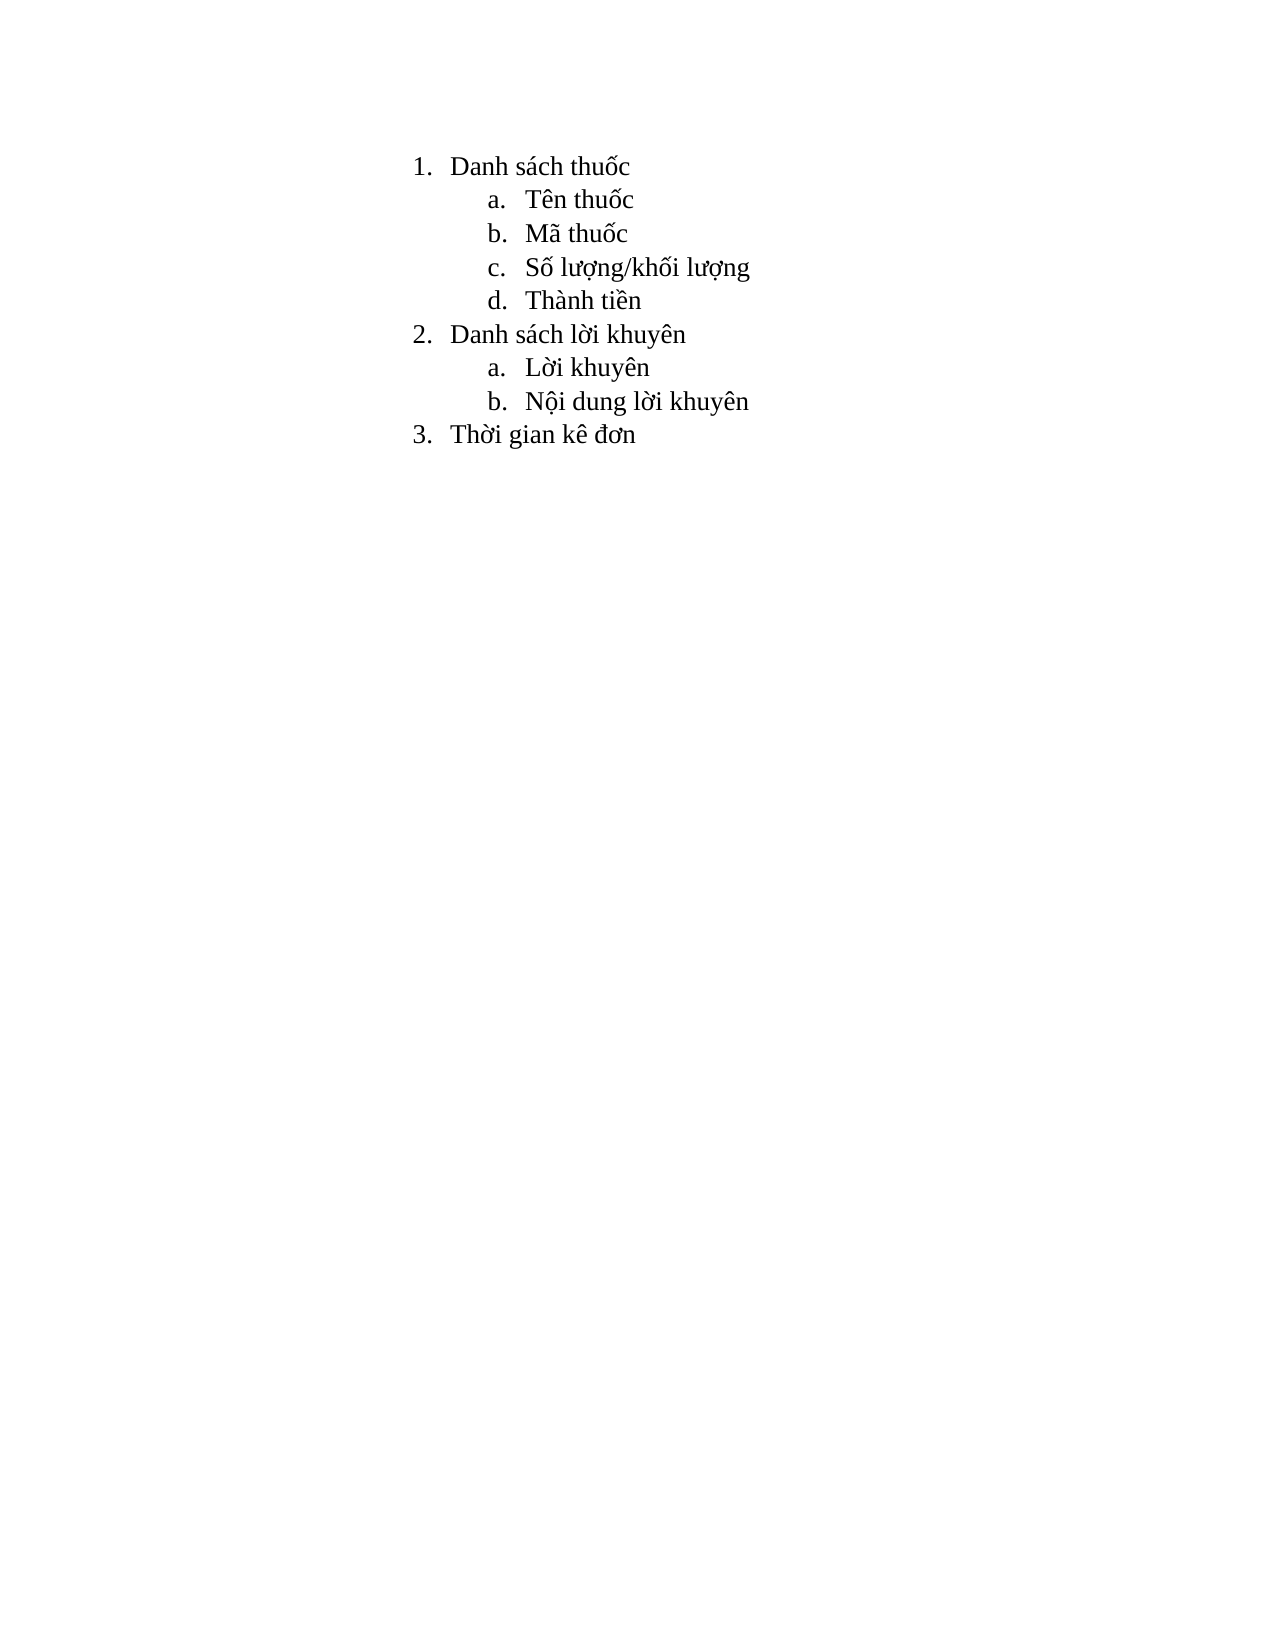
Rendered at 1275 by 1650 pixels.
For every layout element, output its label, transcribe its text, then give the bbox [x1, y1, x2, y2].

list Tên thuốc [487, 183, 1125, 215]
list Lời khuyên [487, 351, 1125, 382]
list Thành tiền [487, 284, 1125, 315]
list Danh sách thuốc [412, 150, 1125, 181]
list Số lượng/khối lượng [487, 251, 1125, 282]
list Nội dung lời khuyên [487, 385, 1125, 416]
list Mã thuốc [487, 217, 1125, 248]
list Thời gian kê đơn [412, 418, 1125, 449]
list Danh sách lời khuyên [412, 318, 1125, 349]
